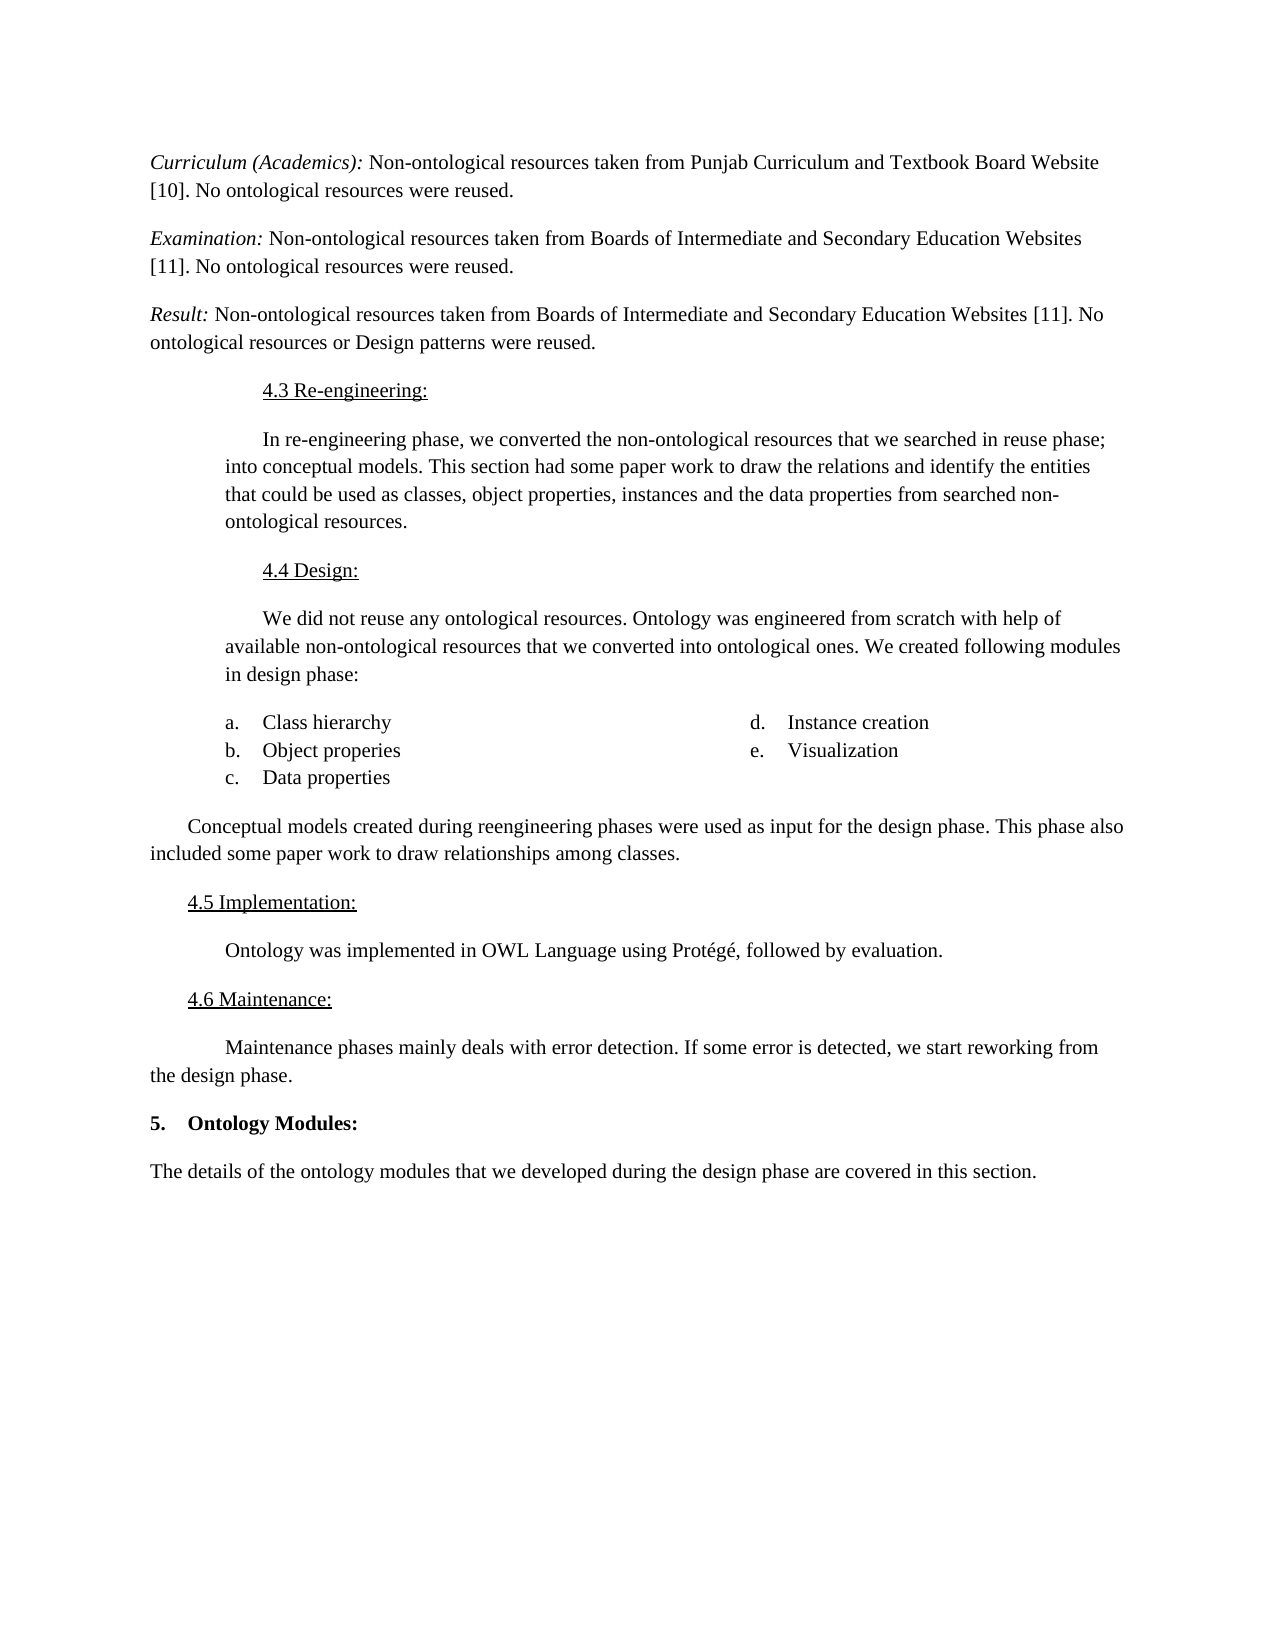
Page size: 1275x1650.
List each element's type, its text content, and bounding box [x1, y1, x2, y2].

text Conceptual models created during reengineering phases were used as input for the design phase. This phase also included some paper work to draw relationships among classes. [150, 813, 1125, 865]
text 4.6 Maintenance: [150, 986, 1125, 1011]
list Class hierarchy [225, 710, 600, 734]
text In re-engineering phase, we converted the non-ontological resources that we searched in reuse phase; into conceptual models. This section had some paper work to draw the relations and identify the entities that could be used as classes, object properties, instances and the data properties from searched non-ontological resources. [225, 427, 1125, 533]
list Instance creation [750, 710, 1125, 734]
text The details of the ontology modules that we developed during the design phase are covered in this section. [150, 1159, 1125, 1183]
text 4.5 Implementation: [150, 889, 1125, 914]
list Object properies [225, 737, 600, 762]
text Curriculum (Academics): Non-ontological resources taken from Punjab Curriculum and Textbook Board Website . No ontological resources were reused. [150, 150, 1125, 202]
list Data properties [225, 765, 600, 789]
text 4.3 Re-engineering: [225, 378, 1125, 402]
text We did not reuse any ontological resources. Ontology was engineered from scratch with help of available non-ontological resources that we converted into ontological ones. We created following modules in design phase: [225, 606, 1125, 686]
list Ontology Modules: [150, 1111, 1125, 1135]
text 4.4 Design: [225, 558, 1125, 582]
text Result: Non-ontological resources taken from Boards of Intermediate and Secondary Education Websites . No ontological resources or Design patterns were reused. [150, 302, 1125, 354]
list Visualization [750, 737, 1125, 762]
text Maintenance phases mainly deals with error detection. If some error is detected, we start reworking from the design phase. [150, 1035, 1125, 1087]
text Ontology was implemented in OWL Language using Protégé, followed by evaluation. [150, 938, 1125, 962]
text Examination: Non-ontological resources taken from Boards of Intermediate and Secondary Education Websites . No ontological resources were reused. [150, 226, 1125, 278]
